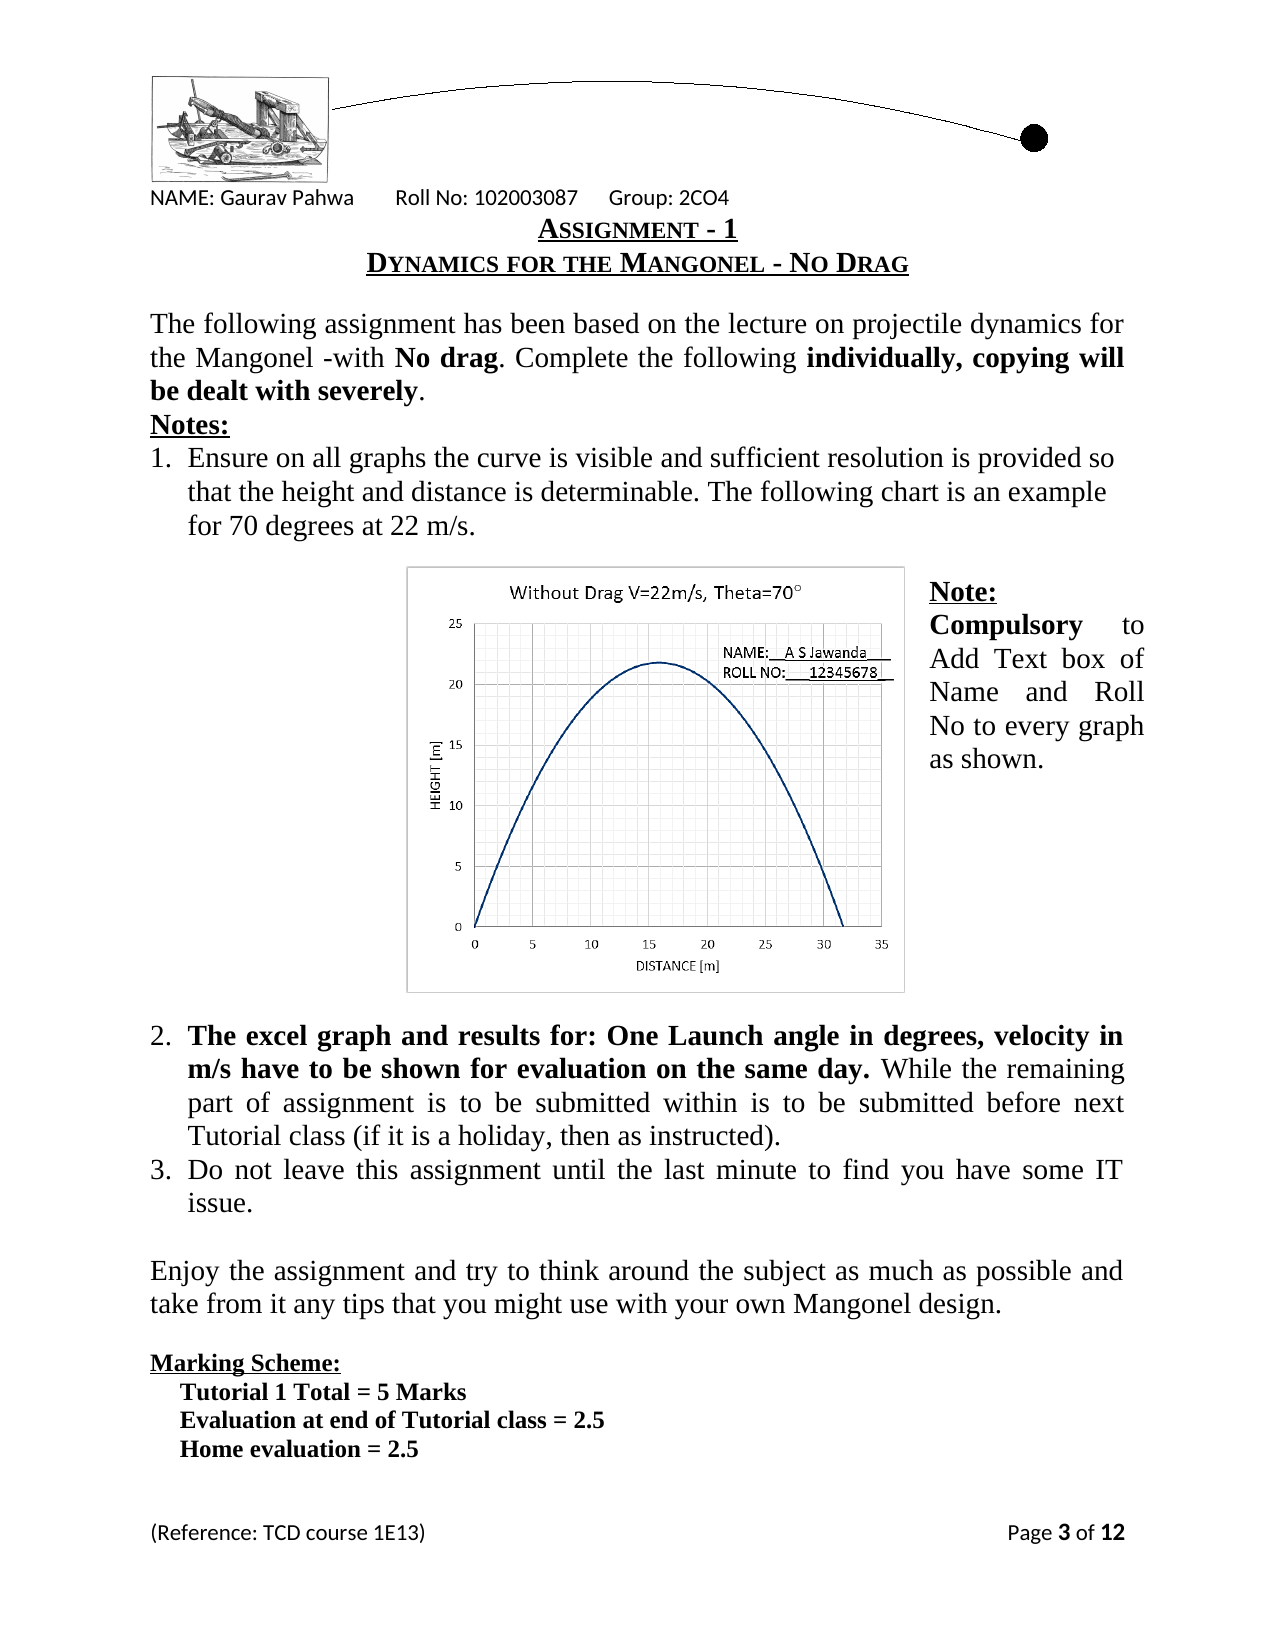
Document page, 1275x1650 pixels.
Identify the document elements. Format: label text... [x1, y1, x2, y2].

text Tutorial 1 Total = 5 Marks [150, 1377, 1125, 1405]
text Home evaluation = 2.5 [150, 1434, 1125, 1463]
text The following assignment has been based on the lecture on projectile dynamics for the Mangonel -with No drag. Complete the following individually, copying will be dealt with severely. [150, 306, 1125, 407]
text Marking Scheme: [150, 1348, 1125, 1377]
list Ensure on all graphs the curve is visible and sufficient resolution is provided so that the height and distance is determinable. The following chart is an example for 70 degrees at 22 m/s. [150, 441, 1125, 541]
list Do not leave this assignment until the last minute to find you have some IT issue. [150, 1152, 1125, 1219]
text Notes: [150, 407, 1125, 441]
list The excel graph and results for: One Launch angle in degrees, velocity in m/s have to be shown for evaluation on the same day. While the remaining part of assignment is to be submitted within is to be submitted before next Tutorial class (if it is a holiday, then as instructed). [150, 1018, 1125, 1152]
text Assignment - 1 [150, 211, 1125, 245]
picture [406, 566, 905, 993]
text Dynamics for the Mangonel - No Drag [150, 245, 1125, 278]
text Enjoy the assignment and try to think around the subject as much as possible and take from it any tips that you might use with your own Mangonel design. [150, 1253, 1125, 1320]
text Evaluation at end of Tutorial class = 2.5 [150, 1405, 1125, 1434]
